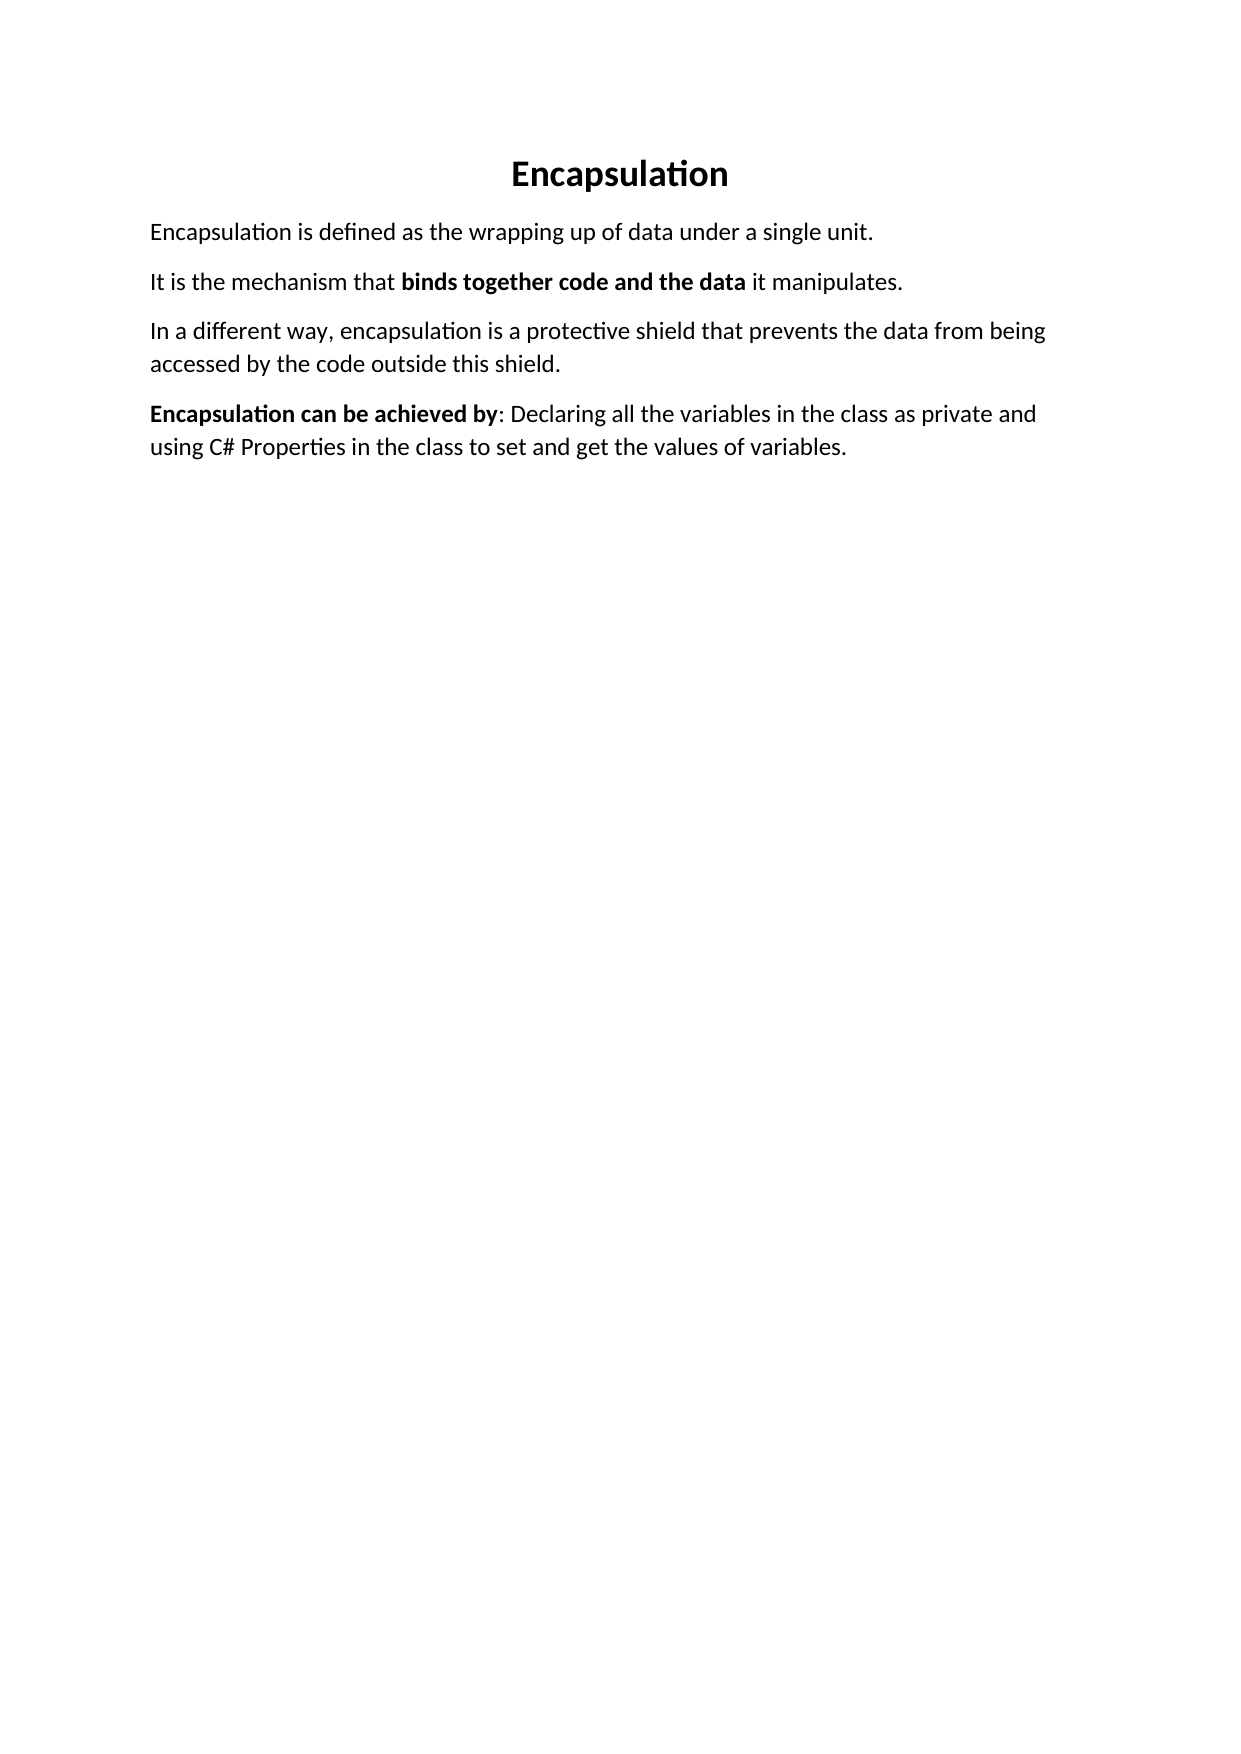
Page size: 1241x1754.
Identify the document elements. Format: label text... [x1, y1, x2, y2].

text Encapsulation can be achieved by: Declaring all the variables in the class as private and using C# Properties in the class to set and get the values of variables. [150, 398, 1090, 461]
text In a different way, encapsulation is a protective shield that prevents the data from being accessed by the code outside this shield. [150, 315, 1090, 379]
text Encapsulation is defined as the wrapping up of data under a single unit. [150, 216, 1090, 247]
text It is the mechanism that binds together code and the data it manipulates. [150, 266, 1090, 296]
text Encapsulation [150, 150, 1090, 196]
